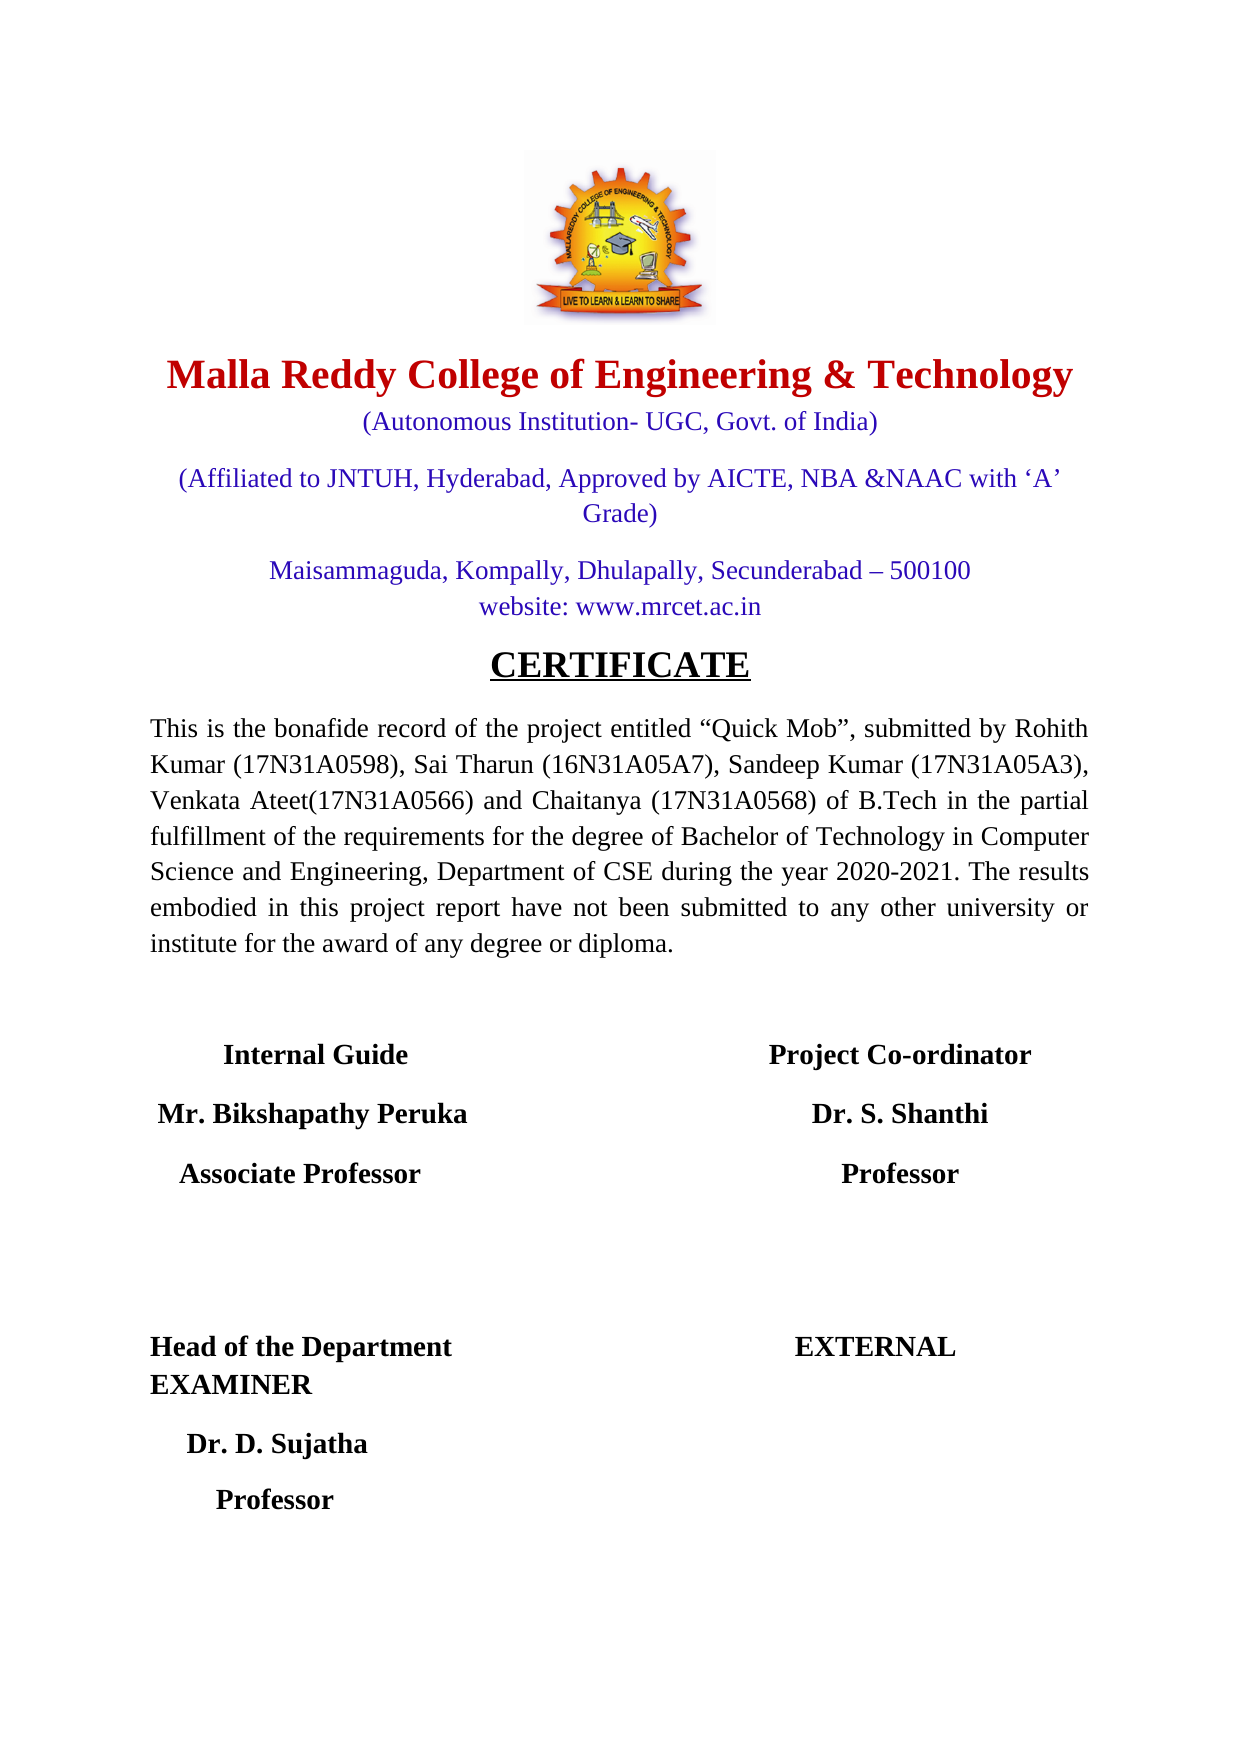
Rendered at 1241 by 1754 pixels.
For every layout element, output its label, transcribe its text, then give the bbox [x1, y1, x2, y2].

text (Affiliated to JNTUH, Hyderabad, Approved by AICTE, NBA &NAAC with ‘A’ Grade) [150, 462, 1090, 528]
picture [524, 150, 717, 325]
text (Autonomous Institution- UGC, Govt. of India) [150, 405, 1090, 436]
text Associate Professor Professor [150, 1156, 1090, 1189]
text Mr. Bikshapathy Peruka Dr. S. Shanthi [150, 1097, 1090, 1130]
text Malla Reddy College of Engineering & Technology [150, 350, 1090, 398]
text CERTIFICATE [150, 642, 1090, 685]
text This is the bonafide record of the project entitled “Quick Mob”, submitted by Rohith Kumar (17N31A0598), Sai Tharun (16N31A05A7), Sandeep Kumar (17N31A05A3), Venkata Ateet(17N31A0566) and Chaitanya (17N31A0568) of B.Tech in the partial fulfillment of the requirements for the degree of Bachelor of Technology in Computer Science and Engineering, Department of CSE during the year 2020-2021. The results embodied in this project report have not been submitted to any other university or institute for the award of any degree or diploma. [150, 712, 1090, 958]
text Professor [150, 1482, 1090, 1515]
text Dr. D. Sujatha [150, 1427, 1090, 1460]
text Internal Guide Project Co-ordinator [150, 1037, 1090, 1071]
text Head of the Department EXTERNAL EXAMINER [150, 1329, 1090, 1401]
text Maisammaguda, Kompally, Dhulapally, Secunderabad – 500100 website: www.mrcet.ac.in [150, 554, 1090, 621]
